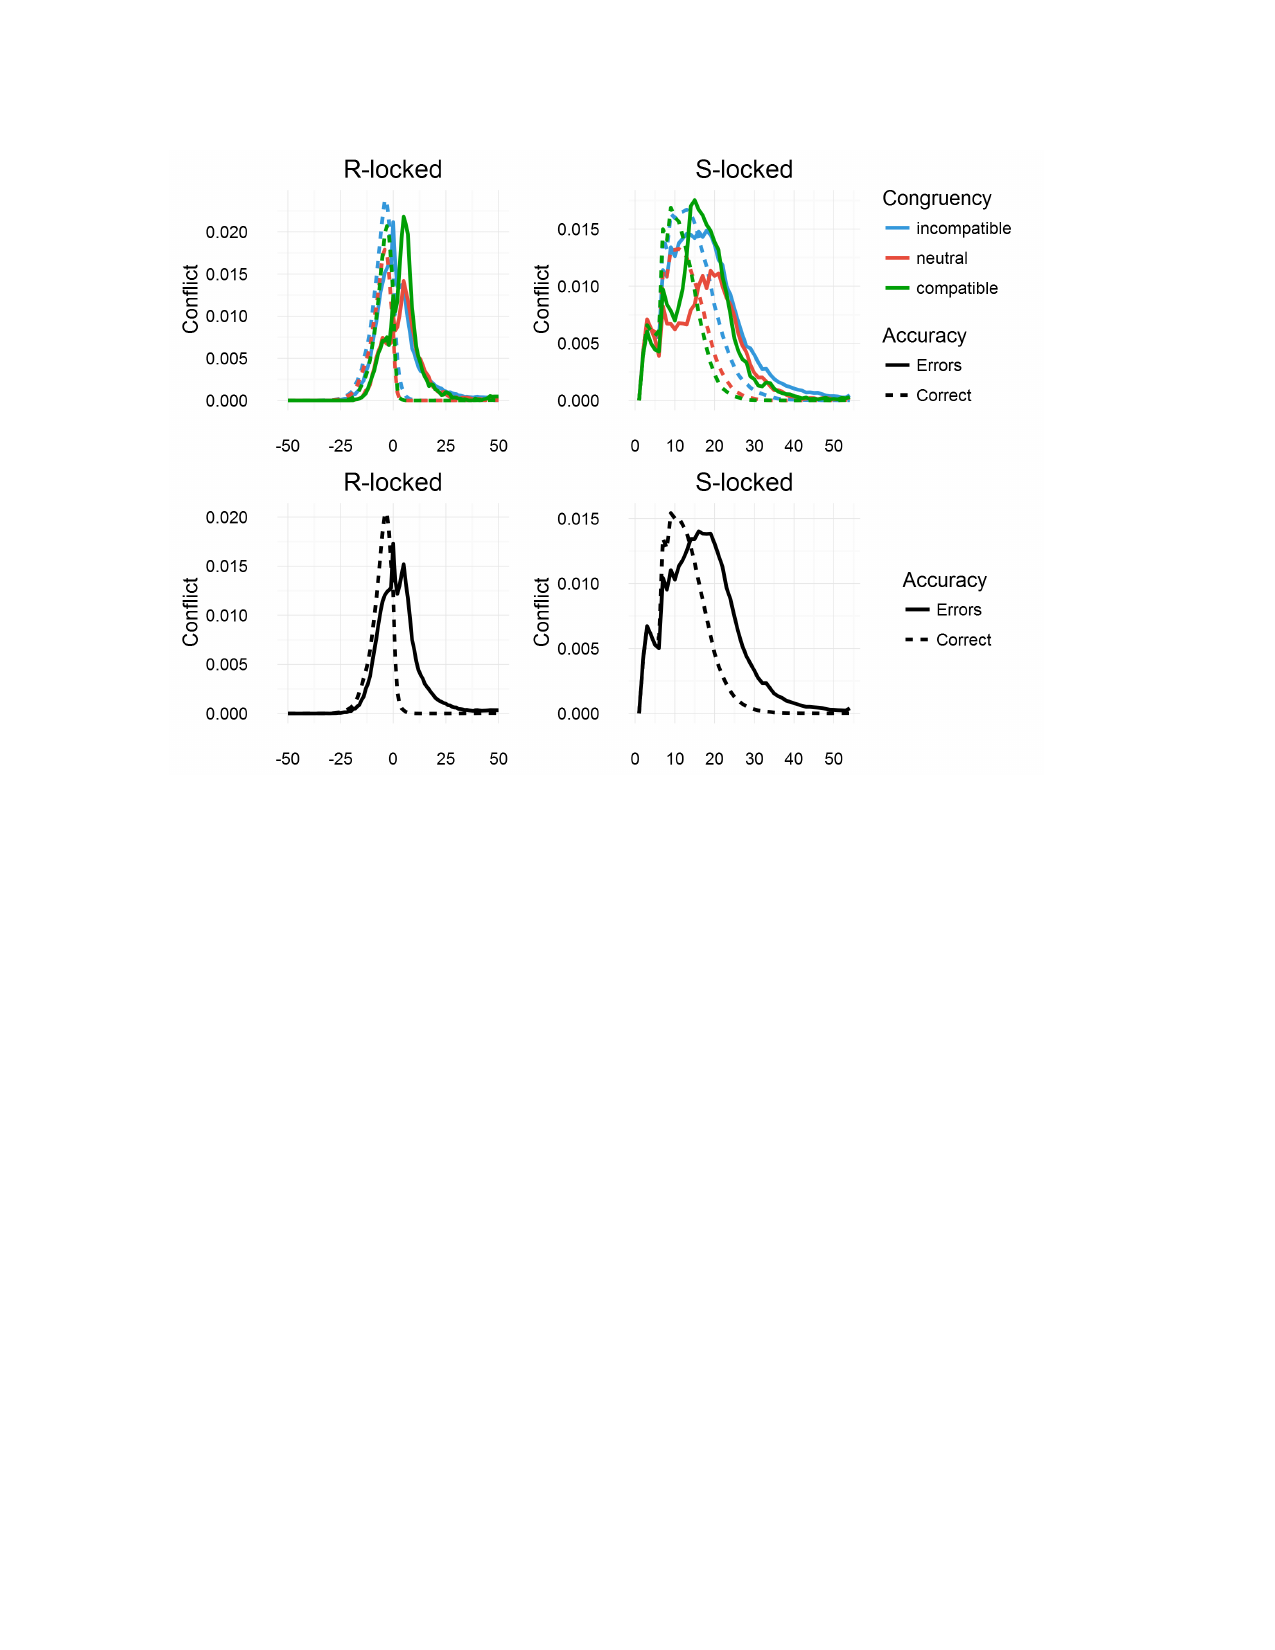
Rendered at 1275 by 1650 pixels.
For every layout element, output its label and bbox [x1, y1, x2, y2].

picture [168, 150, 1044, 775]
